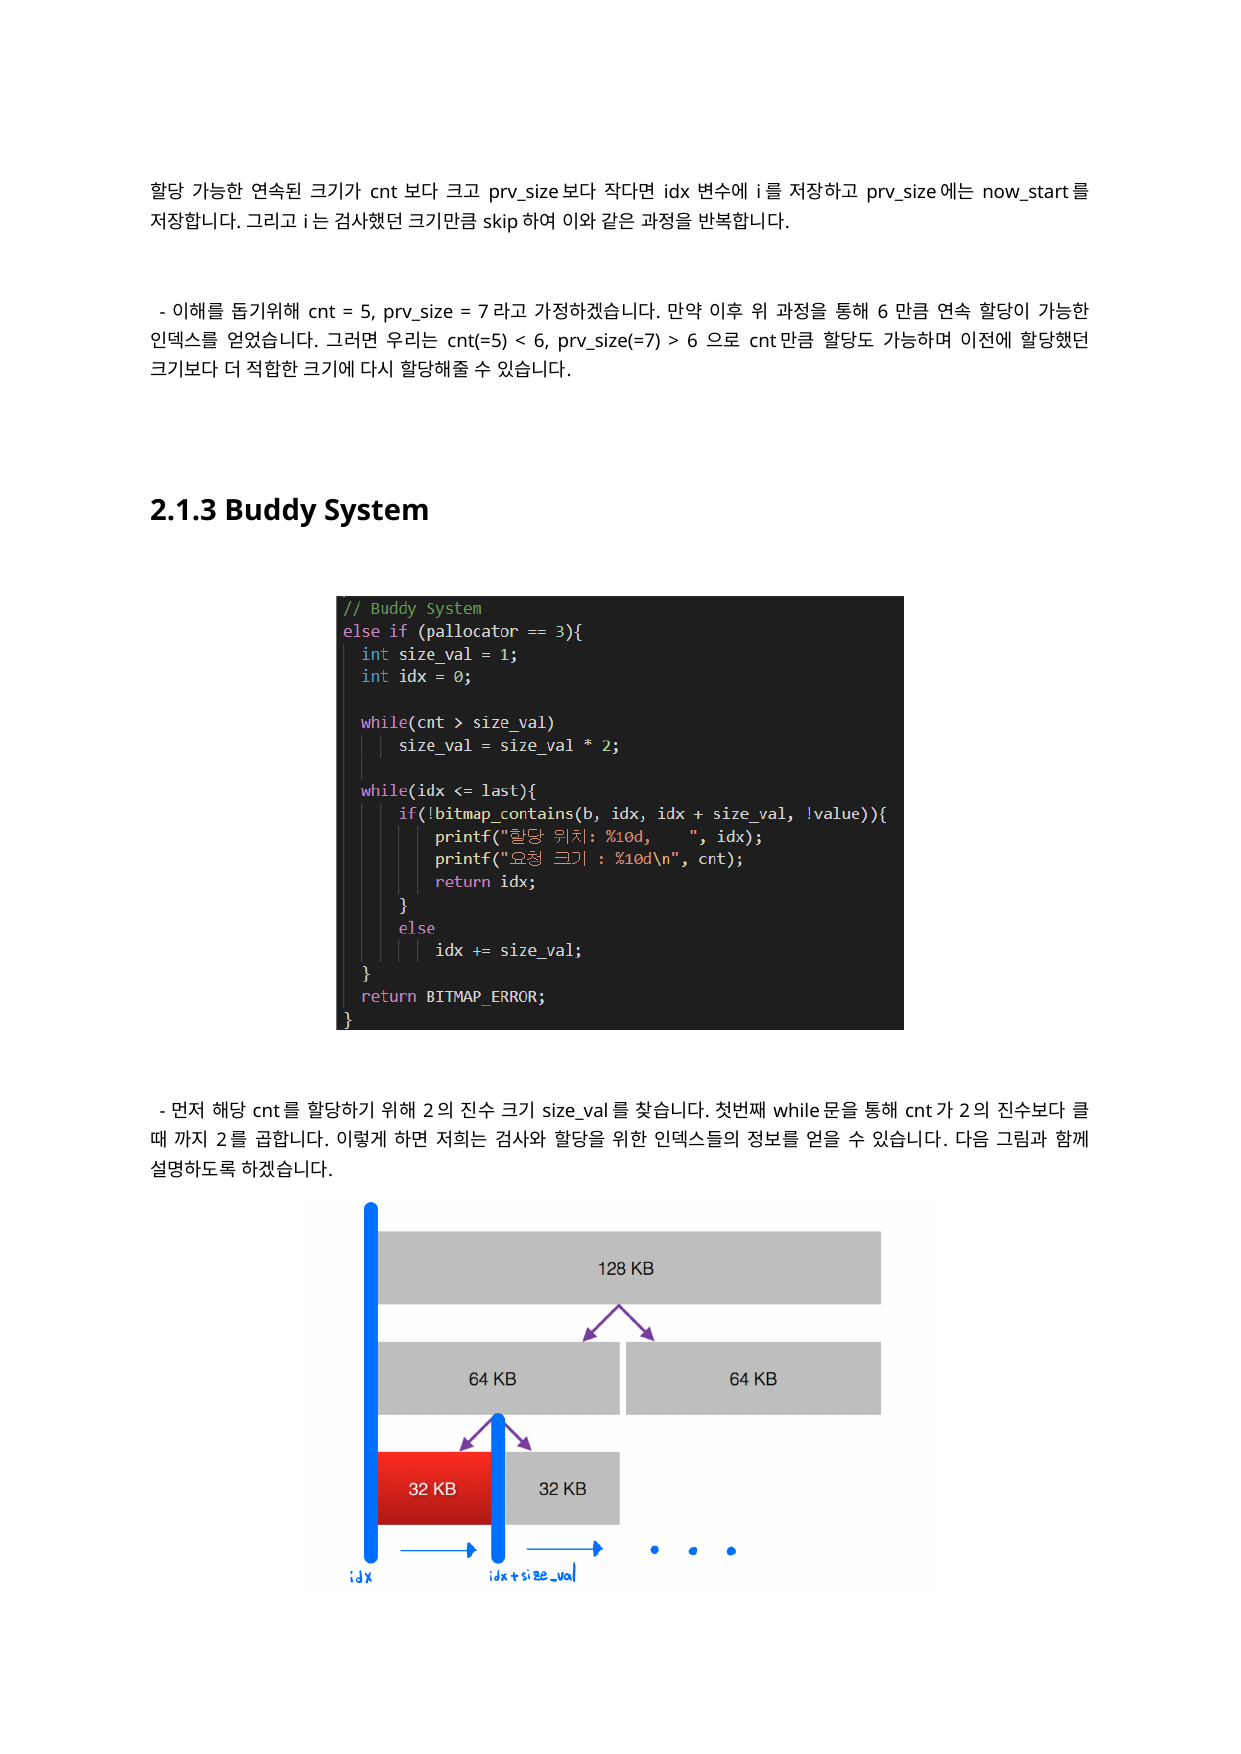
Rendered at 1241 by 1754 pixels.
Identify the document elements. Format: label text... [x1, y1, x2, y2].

text - 먼저 해당 cnt를 할당하기 위해 2의 진수 크기 size_val를 찾습니다. 첫번째 while문을 통해 cnt가 2의 진수보다 클 때 까지 2를 곱합니다. 이렇게 하면 저희는 검사와 할당을 위한 인덱스들의 정보를 얻을 수 있습니다. 다음 그림과 함께 설명하도록 하겠습니다. [150, 1096, 1090, 1181]
text 2.1.3 Buddy System [150, 489, 1090, 529]
picture [336, 596, 904, 1030]
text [150, 177, 1090, 234]
text - 이해를 돕기위해 cnt = 5, prv_size = 7라고 가정하겠습니다. 만약 이후 위 과정을 통해 6 만큼 연속 할당이 가능한 인덱스를 얻었습니다. 그러면 우리는 cnt(=5) < 6, prv_size(=7) > 6 으로 cnt만큼 할당도 가능하며 이전에 할당했던 크기보다 더 적합한 크기에 다시 할당해줄 수 있습니다. [150, 297, 1090, 382]
picture [304, 1200, 937, 1591]
